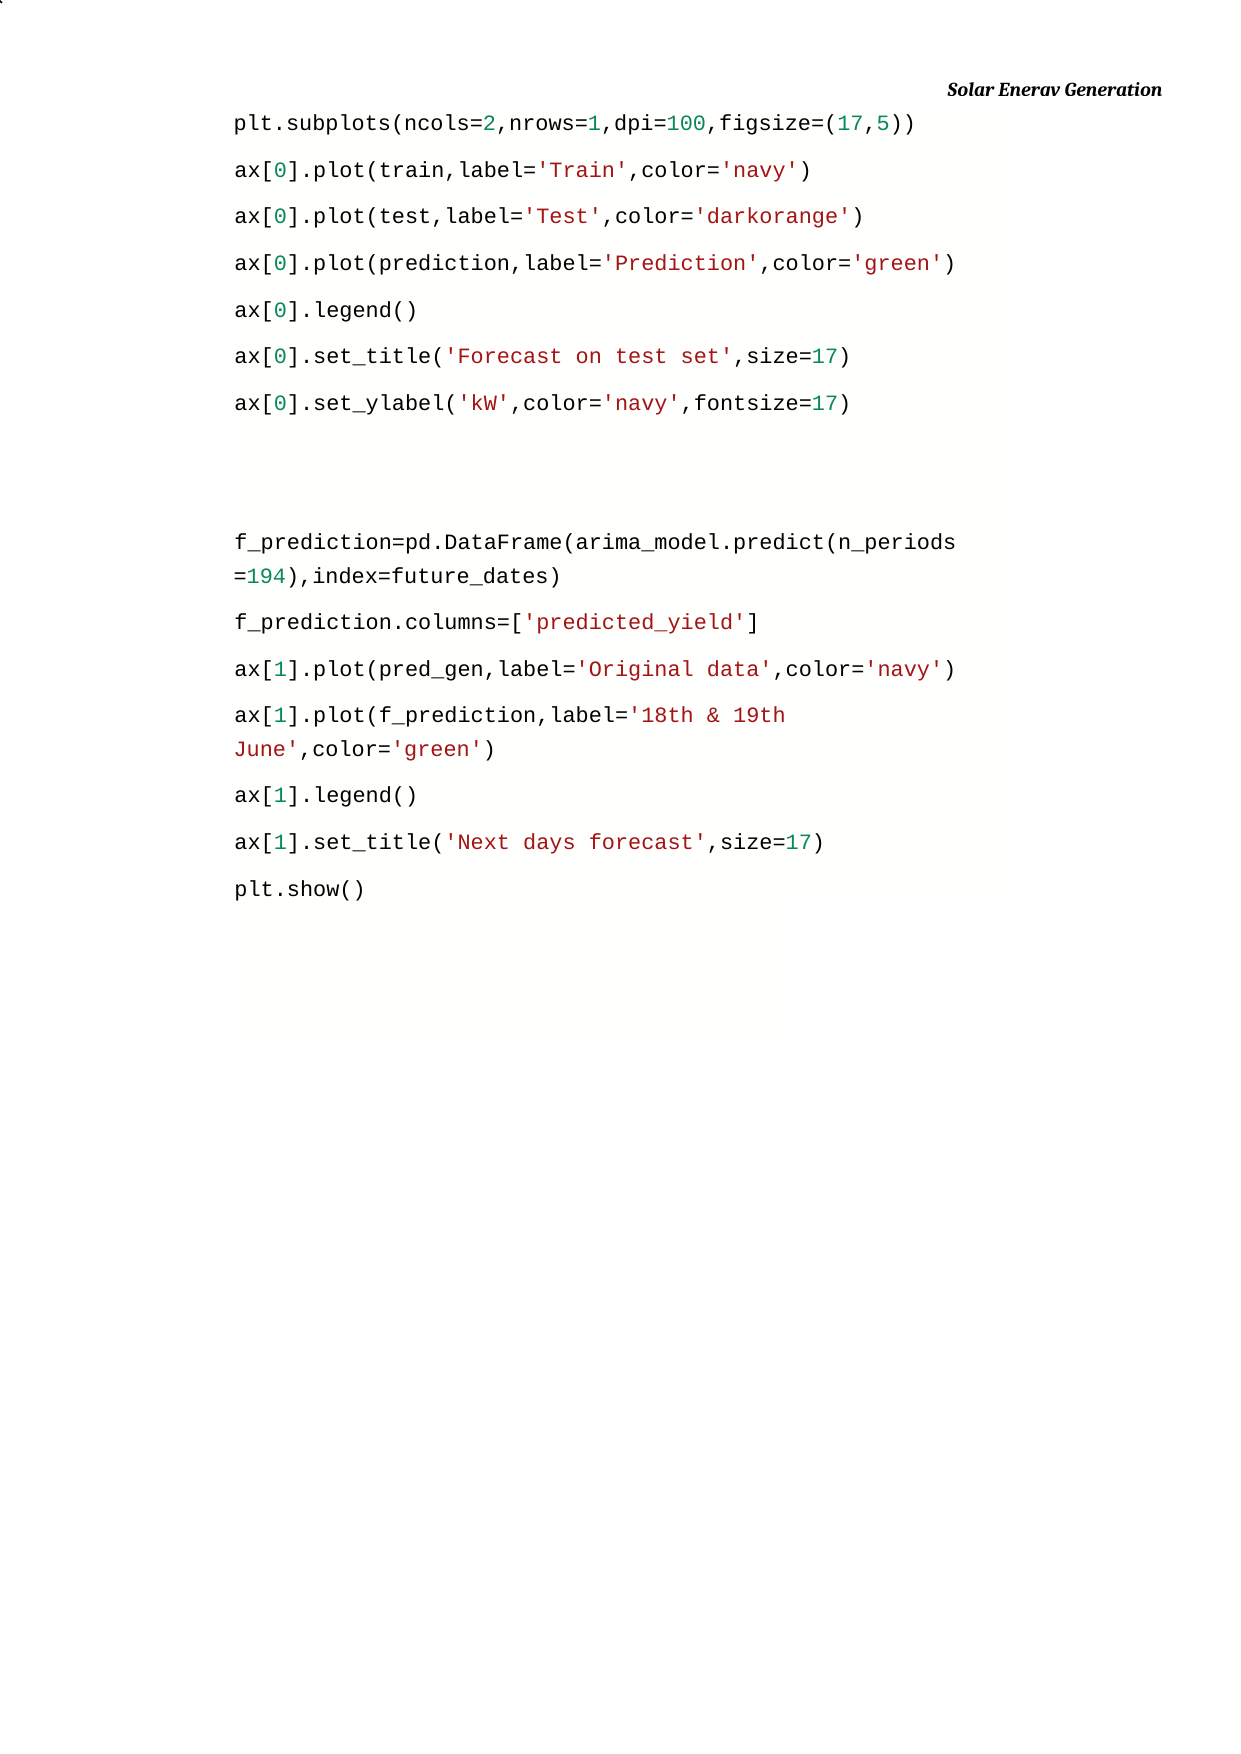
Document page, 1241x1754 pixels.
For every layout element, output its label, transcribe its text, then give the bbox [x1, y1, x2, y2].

text f_prediction=pd.DataFrame(arima_model.predict(n_periods=194),index=future_dates) [233, 532, 1012, 590]
text f_prediction.columns=['predicted_yield'] [233, 612, 1012, 636]
text ax[0].set_ylabel('kW',color='navy',fontsize=17) [233, 392, 1012, 417]
text ax[0].plot(prediction,label='Prediction',color='green') [233, 252, 1012, 277]
text ax[0].plot(train,label='Train',color='navy') [233, 159, 1012, 184]
text ax[0].legend() [233, 299, 1012, 323]
text ax[1].set_title('Next days forecast',size=17) [233, 831, 1012, 856]
text ax[1].plot(f_prediction,label='18th & 19th June',color='green') [233, 705, 1012, 763]
text ax[0].set_title('Forecast on test set',size=17) [233, 345, 1012, 370]
text ax[0].plot(test,label='Test',color='darkorange') [233, 206, 1012, 230]
text plt.show() [233, 878, 1012, 903]
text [233, 112, 1012, 137]
text ax[1].plot(pred_gen,label='Original data',color='navy') [233, 658, 1012, 683]
text ax[1].legend() [233, 785, 1012, 809]
